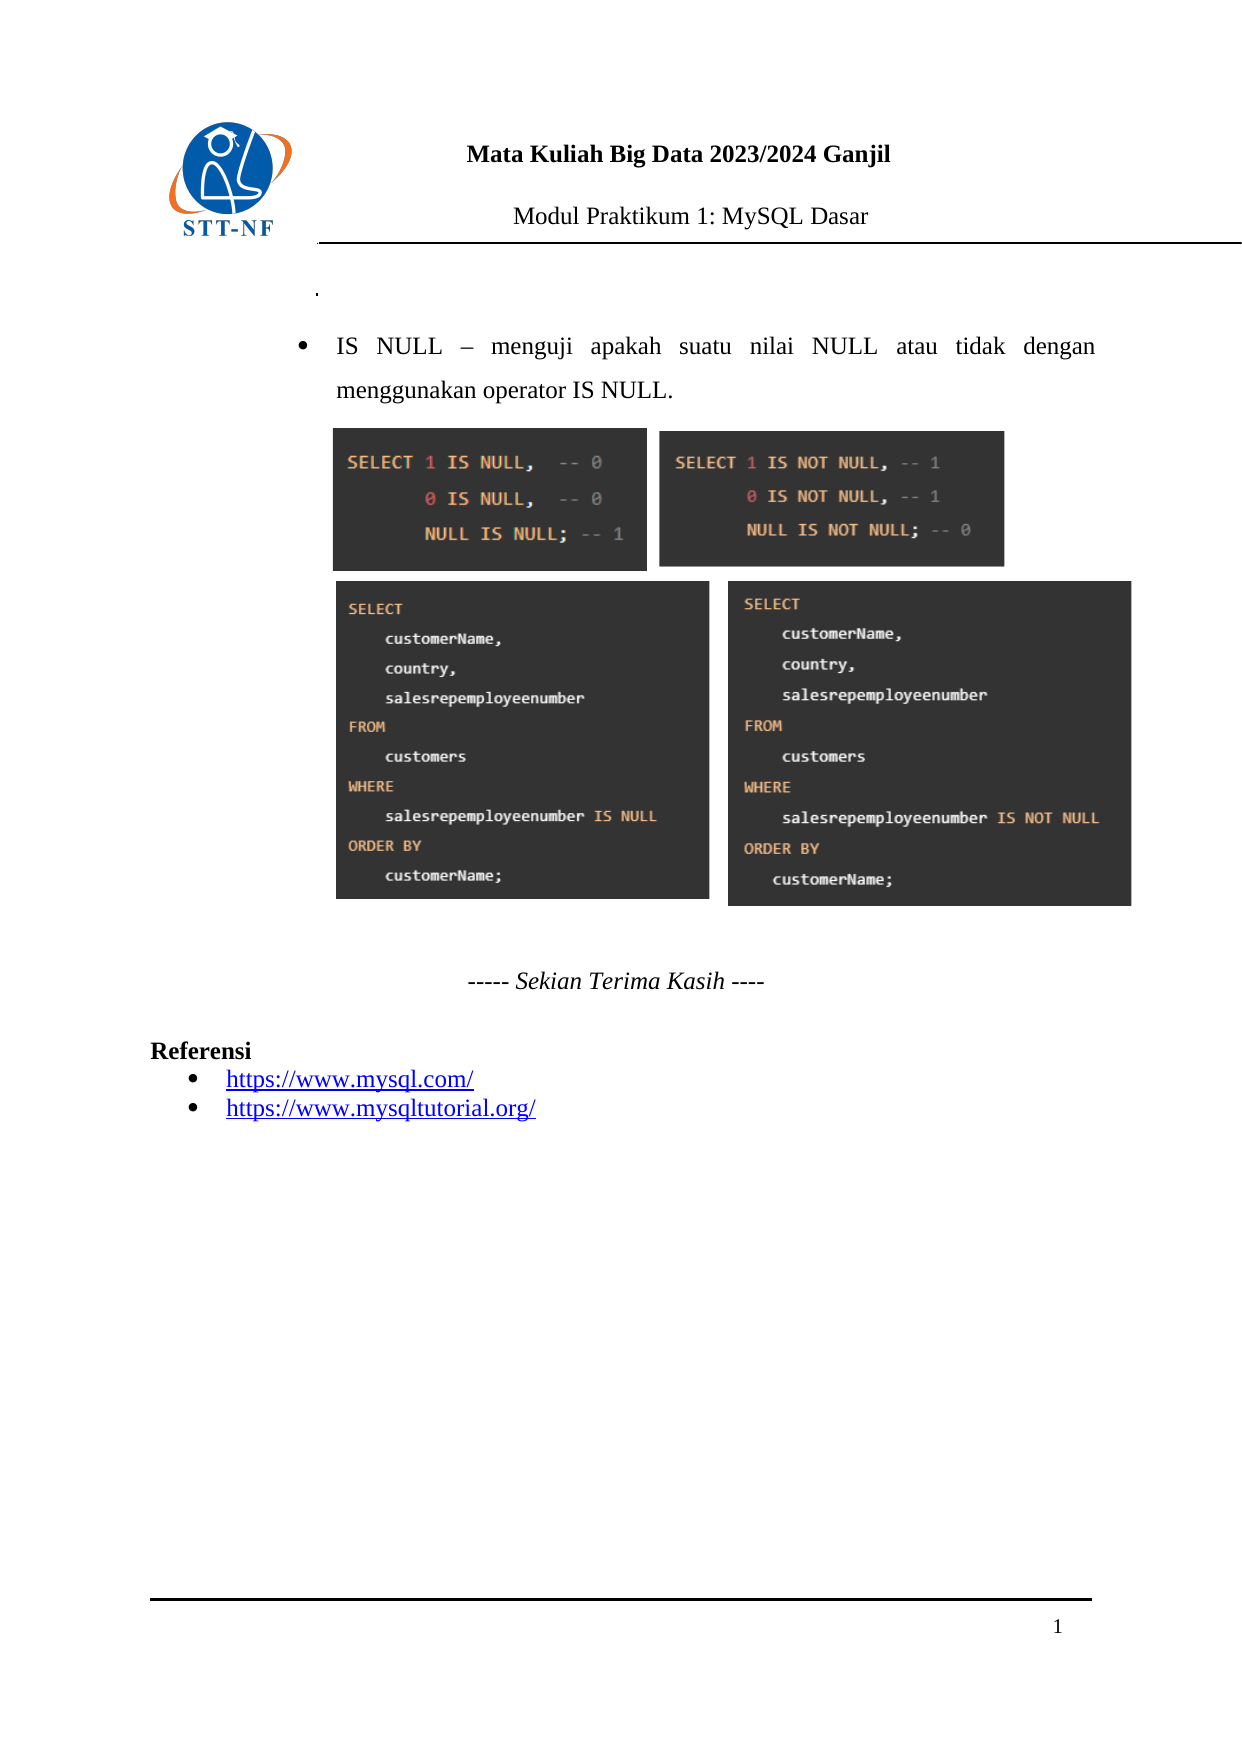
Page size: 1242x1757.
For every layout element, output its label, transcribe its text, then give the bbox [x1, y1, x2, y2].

text ----- Sekian Terima Kasih ---- [467, 966, 1106, 995]
list https://www.mysql.com/ [189, 1064, 1106, 1093]
picture [336, 581, 710, 899]
picture [728, 581, 1132, 906]
list https://www.mysqltutorial.org/ [189, 1093, 1106, 1122]
picture [164, 122, 293, 237]
picture [659, 431, 1005, 568]
list IS NULL – menguji apakah suatu nilai NULL atau tidak dengan menggunakan operator IS NULL. [299, 320, 1096, 407]
text Referensi [150, 1037, 257, 1064]
picture [332, 428, 647, 571]
